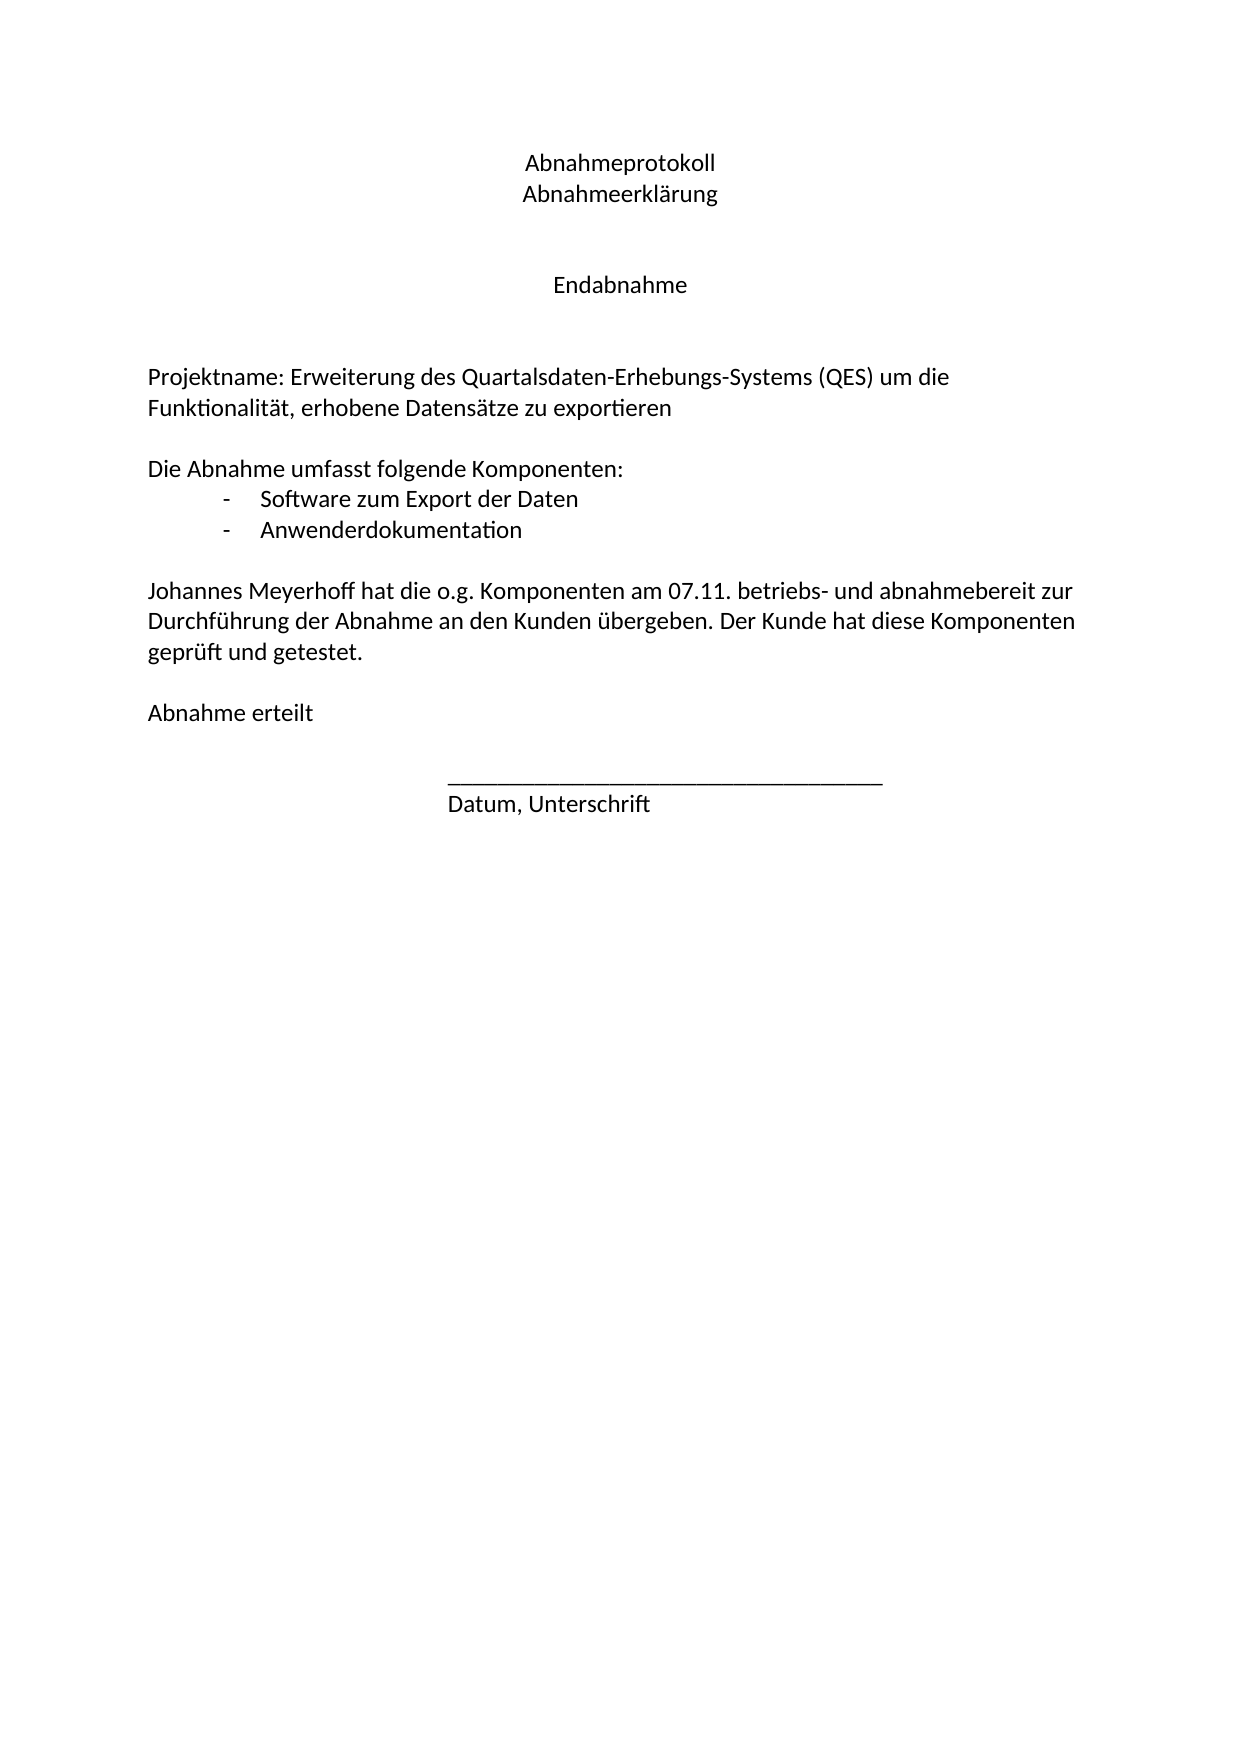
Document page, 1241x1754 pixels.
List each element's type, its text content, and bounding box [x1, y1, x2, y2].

text Abnahme erteilt [148, 697, 1093, 727]
text Abnahmeprotokoll [148, 148, 1093, 178]
list Software zum Export der Daten [223, 483, 1093, 514]
text Endabnahme [148, 270, 1093, 300]
text Projektname: Erweiterung des Quartalsdaten-Erhebungs-Systems (QES) um die Funktionalität, erhobene Datensätze zu exportieren [148, 361, 1093, 422]
text Datum, Unterschrift [148, 788, 1093, 819]
text ___________________________________ [148, 758, 1093, 788]
text Die Abnahme umfasst folgende Komponenten: [148, 453, 1093, 483]
text Johannes Meyerhoff hat die o.g. Komponenten am 07.11. betriebs- und abnahmebereit zur Durchführung der Abnahme an den Kunden übergeben. Der Kunde hat diese Komponenten geprüft und getestet. [148, 575, 1093, 666]
text Abnahmeerklärung [148, 178, 1093, 209]
list Anwenderdokumentation [223, 514, 1093, 544]
